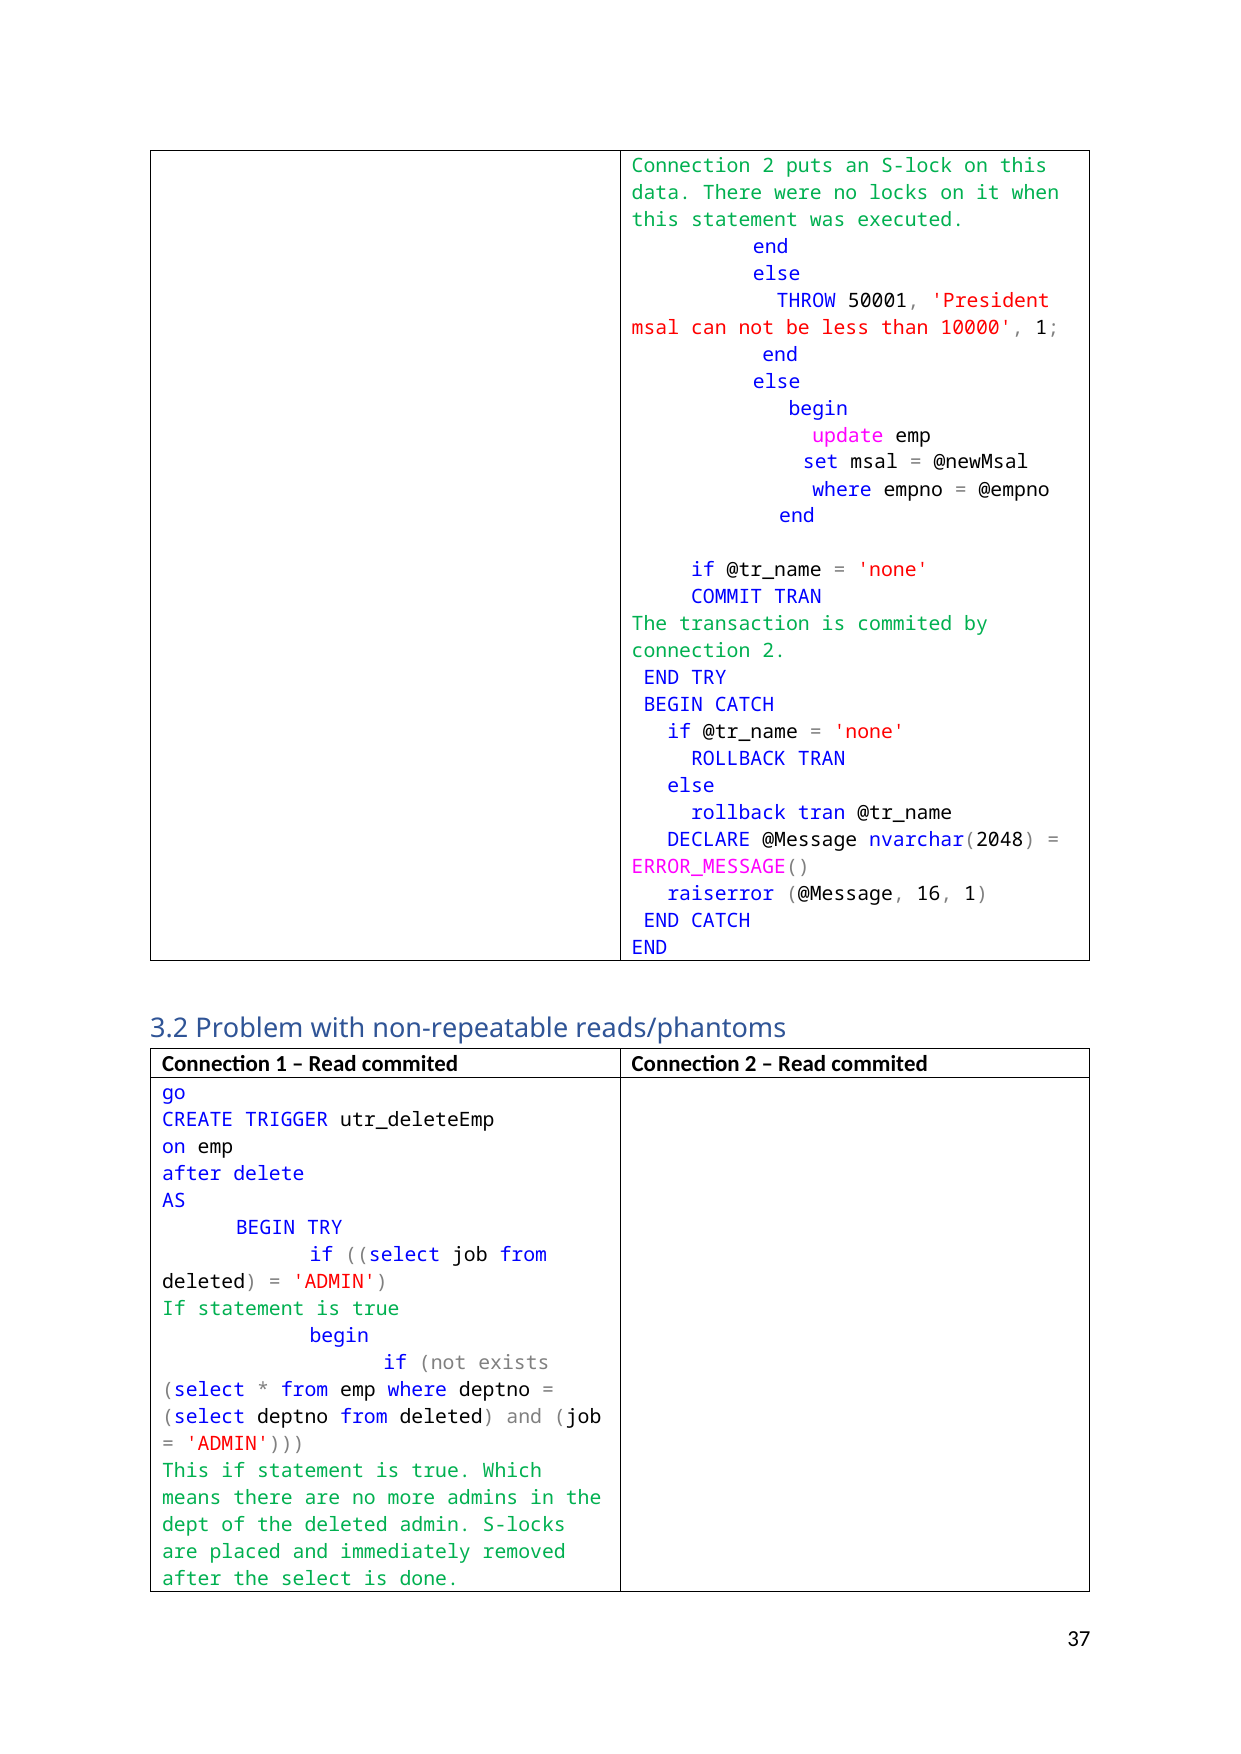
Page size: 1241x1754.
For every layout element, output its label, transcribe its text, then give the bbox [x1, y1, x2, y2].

subtitle 3.2 Problem with non-repeatable reads/phantoms [150, 1008, 1090, 1045]
table_header Connection 2 – Read commited [621, 1049, 1089, 1077]
table_header Connection 1 – Read commited [151, 1049, 620, 1077]
table_cell [151, 151, 620, 960]
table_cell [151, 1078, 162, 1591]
table_cell [621, 1078, 1089, 1591]
